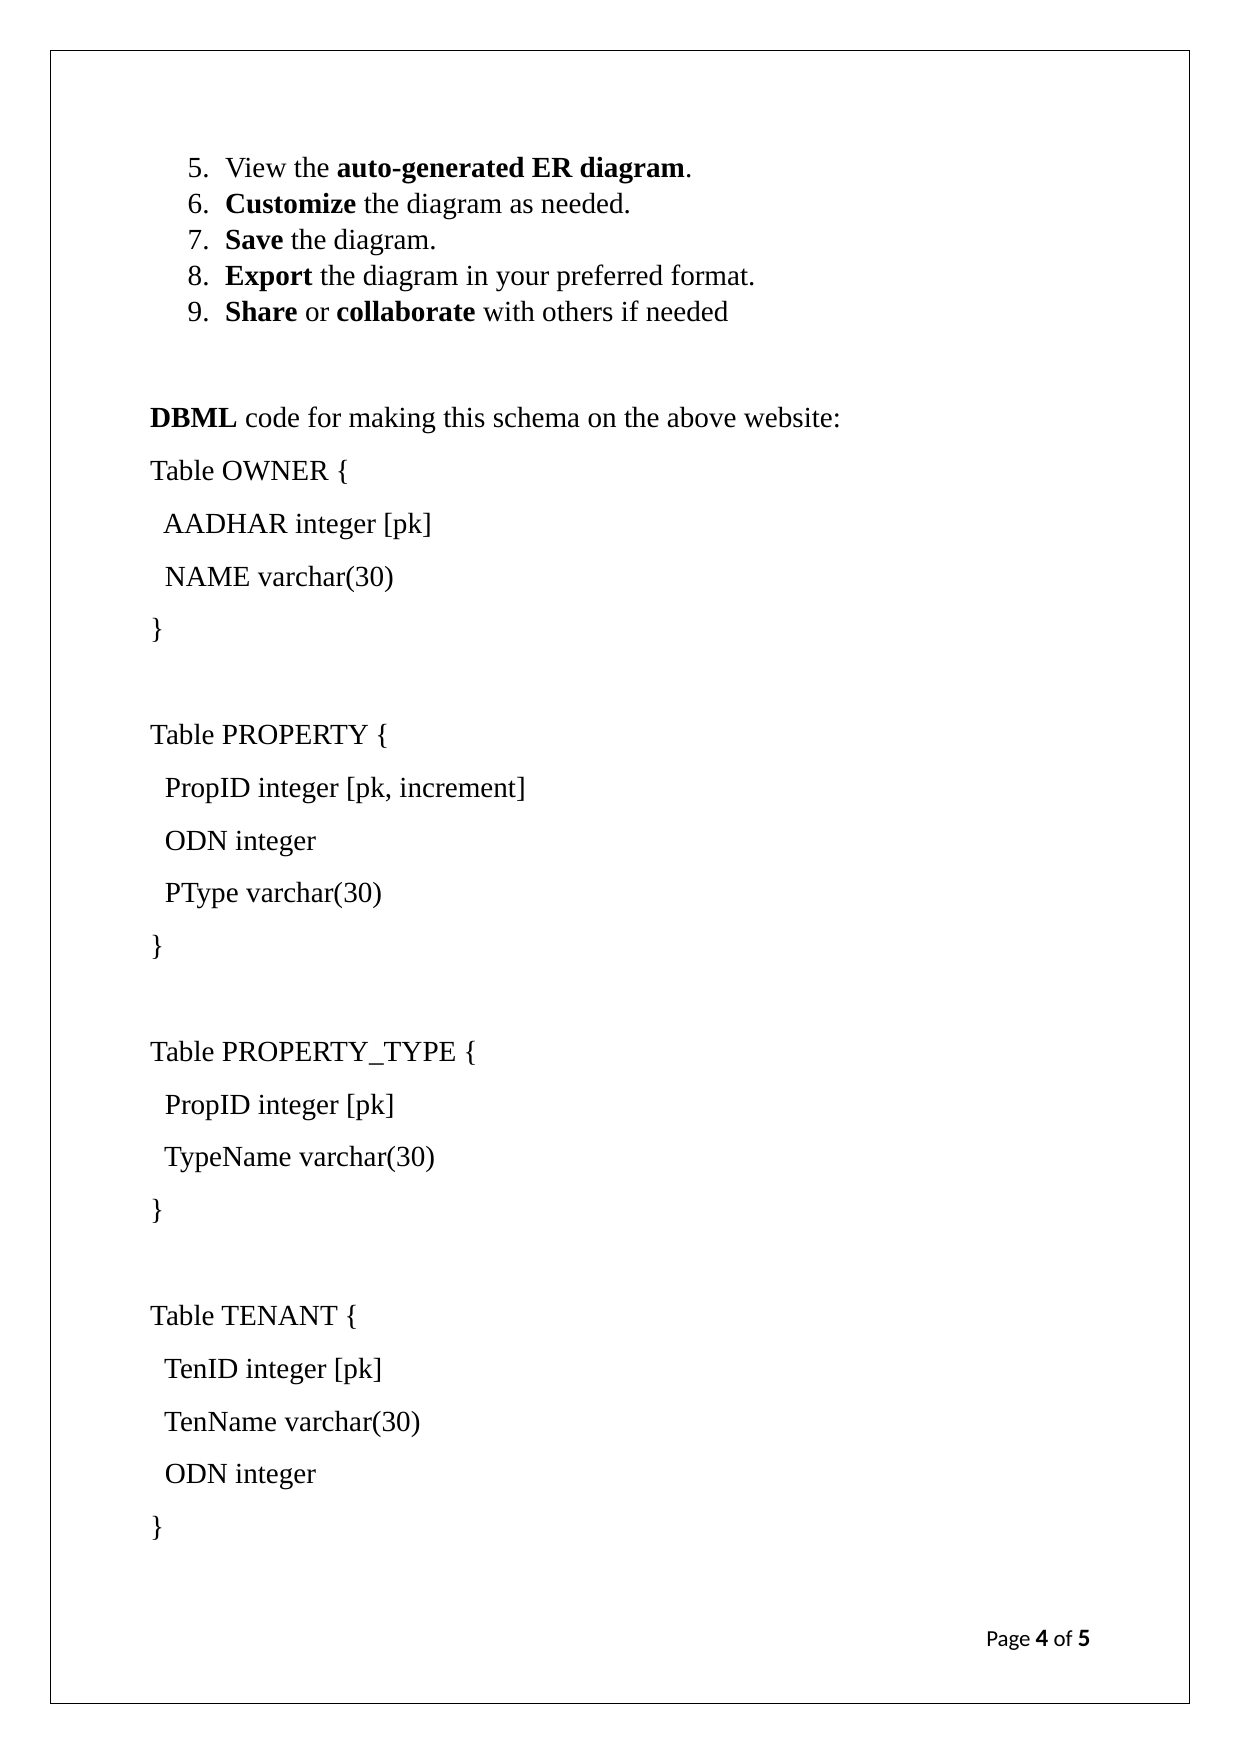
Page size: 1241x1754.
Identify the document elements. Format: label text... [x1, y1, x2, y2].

text AADHAR integer [pk] [150, 506, 1090, 539]
text PropID integer [pk, increment] [150, 770, 1090, 803]
text TenName varchar(30) [150, 1404, 1090, 1437]
list View the auto-generated ER diagram. [187, 150, 1090, 183]
list Customize the diagram as needed. [187, 186, 1090, 220]
text TenID integer [pk] [150, 1351, 1090, 1384]
text Table TENANT { [150, 1298, 1090, 1332]
text PType varchar(30) [150, 876, 1090, 909]
list Export the diagram in your preferred format. [187, 258, 1090, 292]
text } [150, 1192, 1090, 1226]
text Table PROPERTY_TYPE { [150, 1034, 1090, 1067]
list Save the diagram. [187, 222, 1090, 256]
text Table OWNER { [150, 453, 1090, 487]
text Table PROPERTY { [150, 717, 1090, 751]
text PropID integer [pk] [150, 1087, 1090, 1120]
text } [150, 611, 1090, 645]
text ODN integer [150, 1456, 1090, 1490]
list Share or collaborate with others if needed [187, 294, 1090, 328]
text ODN integer [150, 823, 1090, 856]
text NAME varchar(30) [150, 559, 1090, 592]
text TypeName varchar(30) [150, 1139, 1090, 1173]
text } [150, 1509, 1090, 1543]
text } [150, 928, 1090, 962]
text DBML code for making this schema on the above website: [150, 400, 1090, 434]
